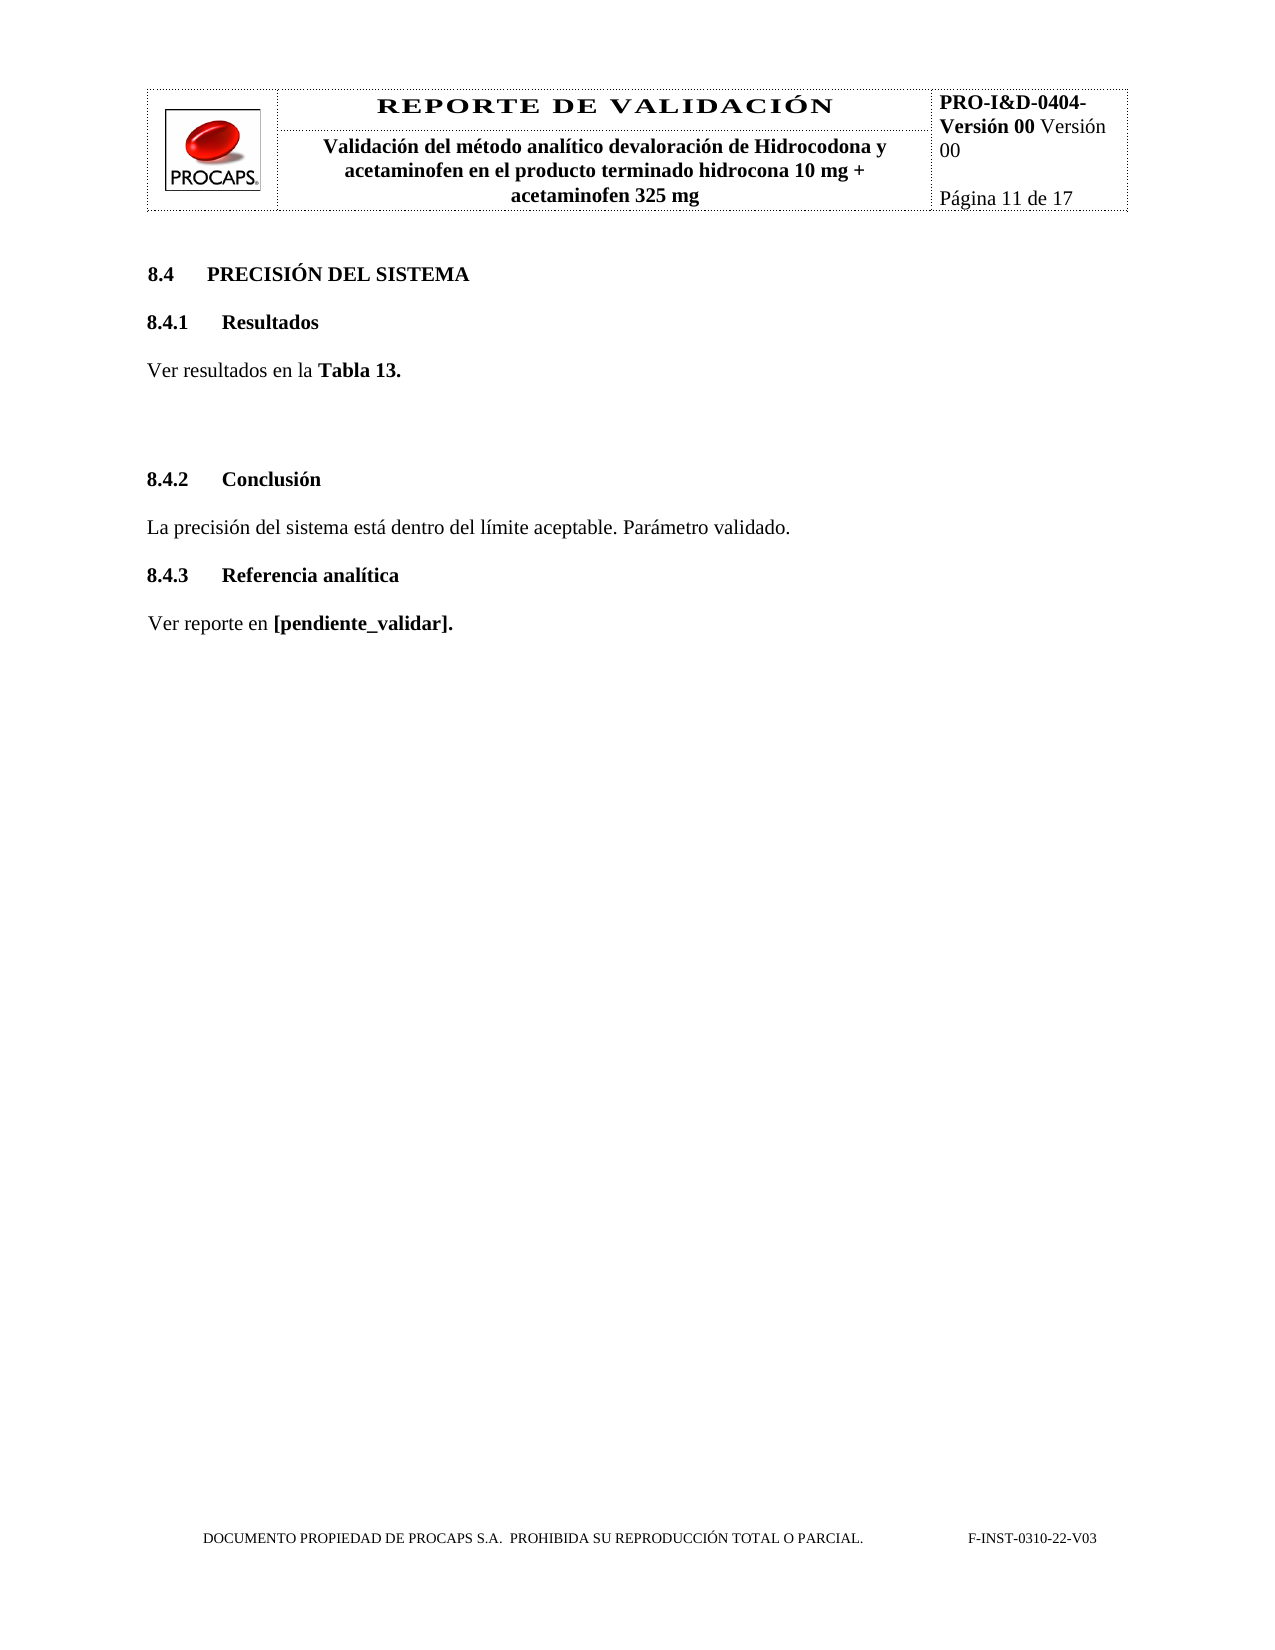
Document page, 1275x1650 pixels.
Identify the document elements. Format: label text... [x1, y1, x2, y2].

list Resultados [147, 309, 1127, 334]
list PRECISIÓN DEL SISTEMA [148, 261, 1127, 286]
picture [165, 109, 261, 191]
text Ver reporte en [pendiente_validar]. [148, 611, 1127, 635]
list Referencia analítica [147, 563, 1127, 587]
list Conclusión [147, 466, 1127, 491]
text Ver resultados en la Tabla 13. [147, 358, 1127, 382]
text La precisión del sistema está dentro del límite aceptable. Parámetro validado. [147, 514, 1127, 539]
